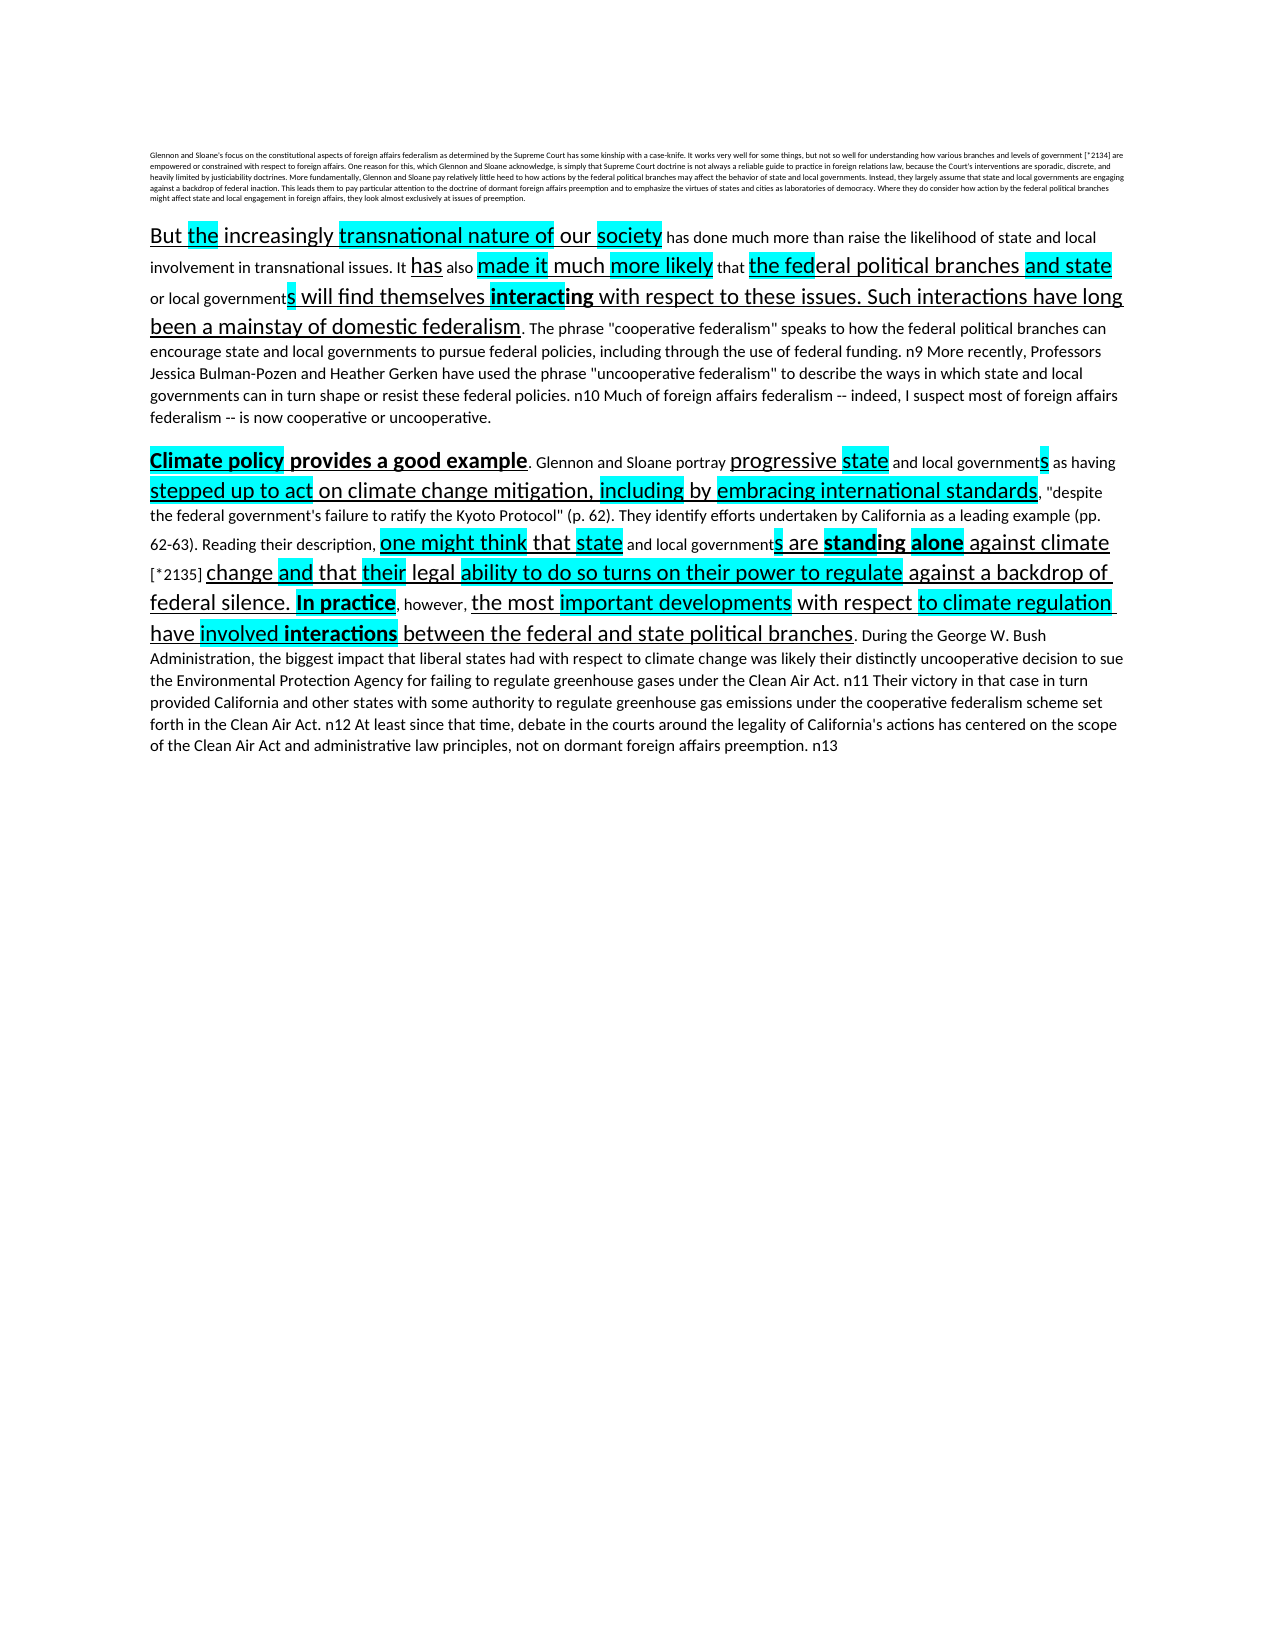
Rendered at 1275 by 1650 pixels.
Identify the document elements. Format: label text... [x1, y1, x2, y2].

text But the increasingly transnational nature of our society has done much more than raise the likelihood of state and local involvement in transnational issues. It has also made it much more likely that the federal political branches and state or local governments will find themselves interacting with respect to these issues. Such interactions have long been a mainstay of domestic federalism. The phrase "cooperative federalism" speaks to how the federal political branches can encourage state and local governments to pursue federal policies, including through the use of federal funding. n9 More recently, Professors Jessica Bulman-Pozen and Heather Gerken have used the phrase "uncooperative federalism" to describe the ways in which state and local governments can in turn shape or resist these federal policies. n10 Much of foreign affairs federalism -- indeed, I suspect most of foreign affairs federalism -- is now cooperative or uncooperative. [150, 221, 1125, 427]
text Climate policy provides a good example. Glennon and Sloane portray progressive state and local governments as having stepped up to act on climate change mitigation, including by embracing international standards, "despite the federal government's failure to ratify the Kyoto Protocol" (p. 62). They identify efforts undertaken by California as a leading example (pp. 62-63). Reading their description, one might think that state and local governments are standing alone against climate [*2135] change and that their legal ability to do so turns on their power to regulate against a backdrop of federal silence. In practice, however, the most important developments with respect to climate regulation have involved interactions between the federal and state political branches. During the George W. Bush Administration, the biggest impact that liberal states had with respect to climate change was likely their distinctly uncooperative decision to sue the Environmental Protection Agency for failing to regulate greenhouse gases under the Clean Air Act. n11 Their victory in that case in turn provided California and other states with some authority to regulate greenhouse gas emissions under the cooperative federalism scheme set forth in the Clean Air Act. n12 At least since that time, debate in the courts around the legality of California's actions has centered on the scope of the Clean Air Act and administrative law principles, not on dormant foreign affairs preemption. n13 [150, 446, 1125, 756]
